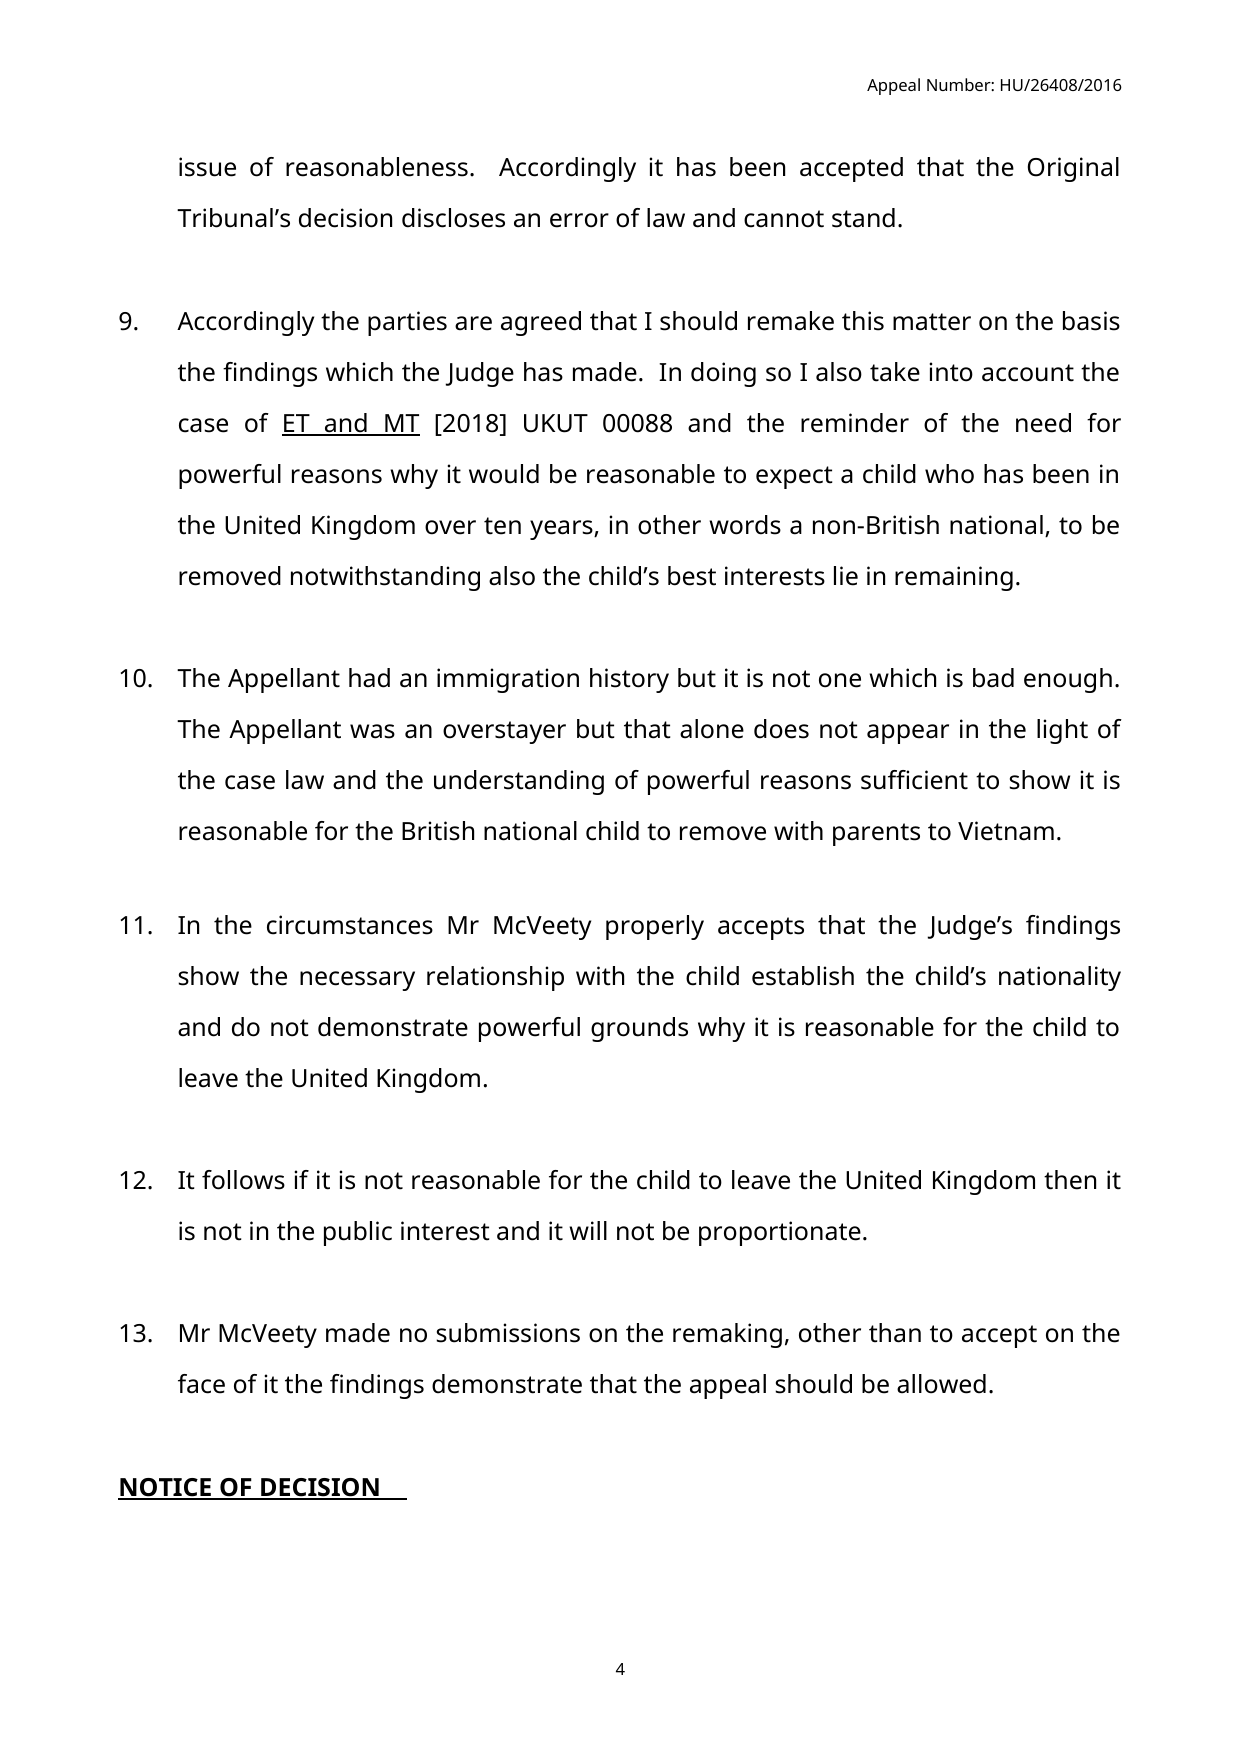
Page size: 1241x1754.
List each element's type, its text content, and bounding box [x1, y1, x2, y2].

text 9. Accordingly the parties are agreed that I should remake this matter on the basis the findings which the Judge has made. In doing so I also take into account the case of ET and MT [2018] UKUT 00088 and the reminder of the need for powerful reasons why it would be reasonable to expect a child who has been in the United Kingdom over ten years, in other words a non-British national, to be removed notwithstanding also the child’s best interests lie in remaining. [118, 303, 1122, 592]
text NOTICE OF DECISION [118, 1469, 1122, 1503]
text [118, 150, 1122, 235]
text 13. Mr McVeety made no submissions on the remaking, other than to accept on the face of it the findings demonstrate that the appeal should be allowed. [118, 1316, 1122, 1401]
text 10. The Appellant had an immigration history but it is not one which is bad enough. The Appellant was an overstayer but that alone does not appear in the light of the case law and the understanding of powerful reasons sufficient to show it is reasonable for the British national child to remove with parents to Vietnam. [118, 660, 1122, 848]
text 12. It follows if it is not reasonable for the child to leave the United Kingdom then it is not in the public interest and it will not be proportionate. [118, 1163, 1122, 1248]
text 11. In the circumstances Mr McVeety properly accepts that the Judge’s findings show the necessary relationship with the child establish the child’s nationality and do not demonstrate powerful grounds why it is reasonable for the child to leave the United Kingdom. [118, 908, 1122, 1095]
